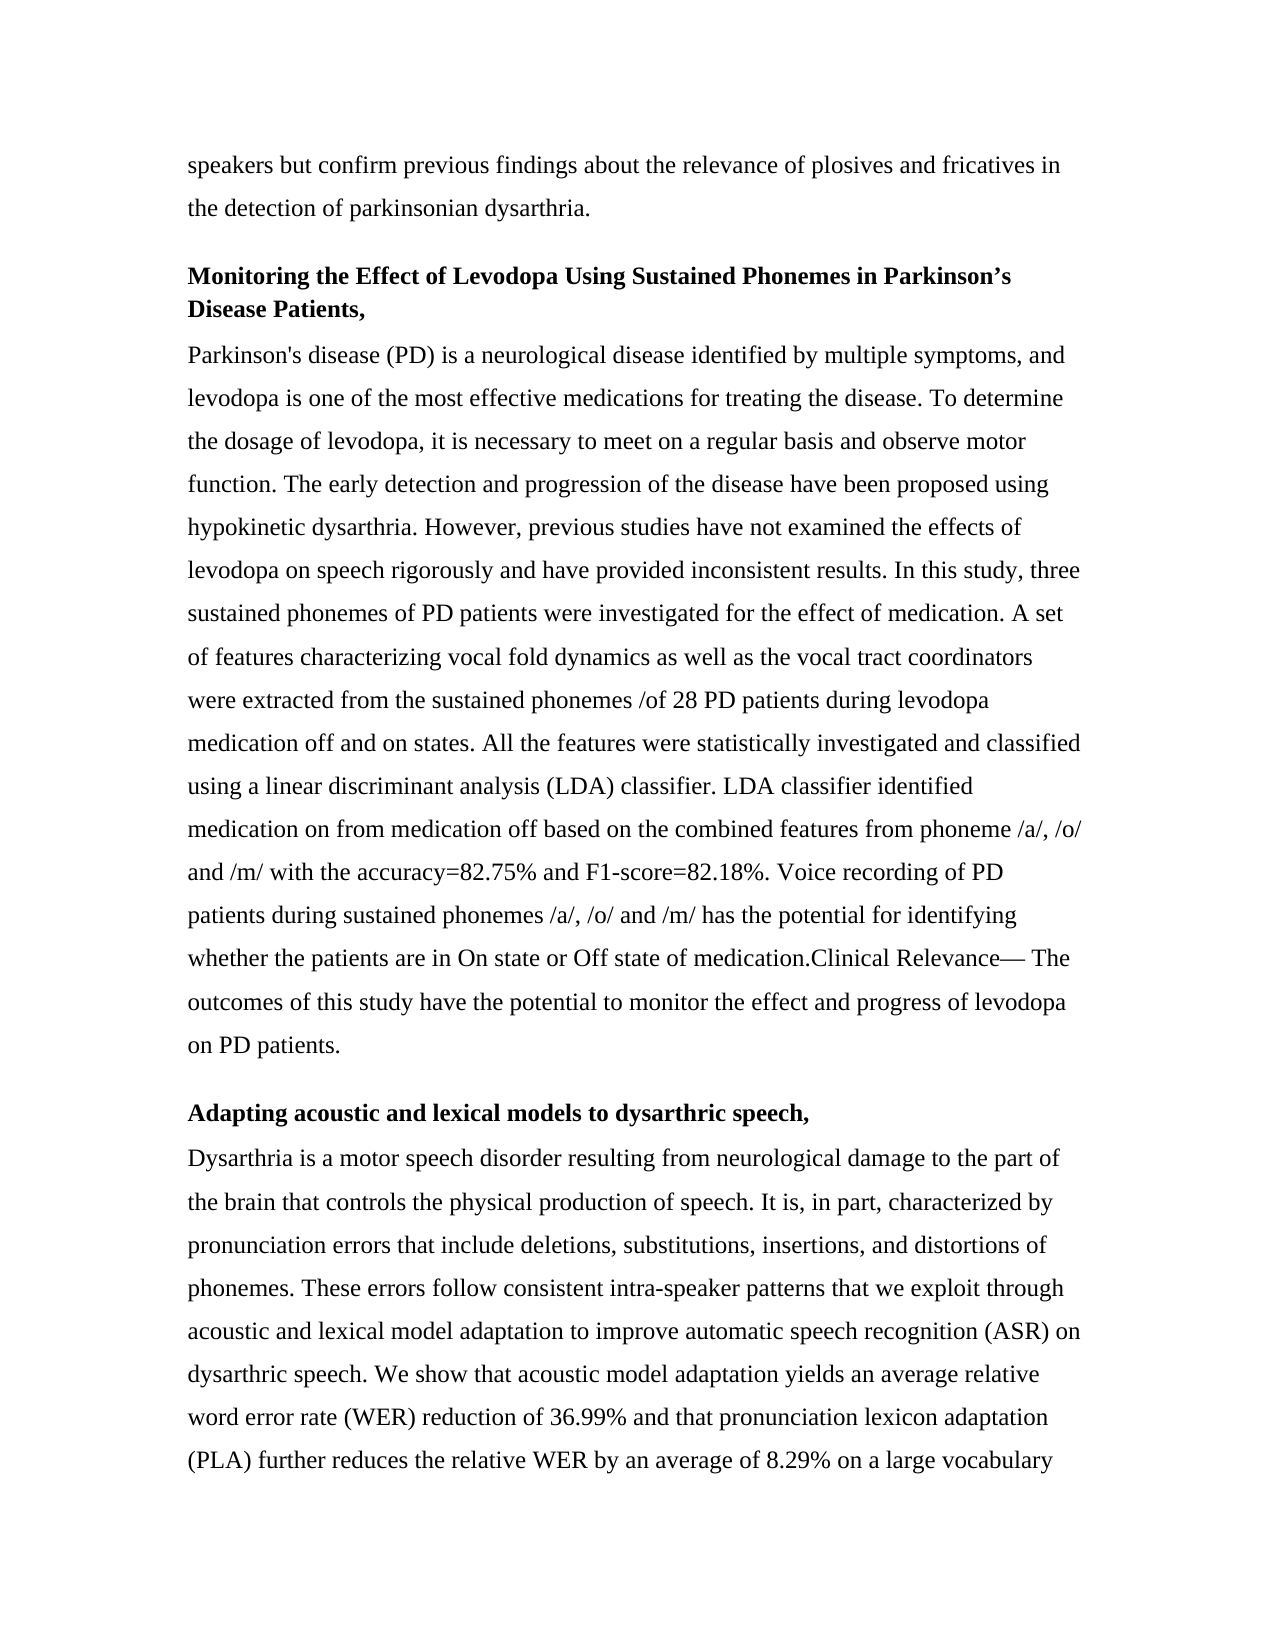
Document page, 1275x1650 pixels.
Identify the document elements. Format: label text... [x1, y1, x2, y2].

text Parkinson's disease (PD) is a neurological disease identified by multiple symptoms, and levodopa is one of the most effective medications for treating the disease. To determine the dosage of levodopa, it is necessary to meet on a regular basis and observe motor function. The early detection and progression of the disease have been proposed using hypokinetic dysarthria. However, previous studies have not examined the effects of levodopa on speech rigorously and have provided inconsistent results. In this study, three sustained phonemes of PD patients were investigated for the effect of medication. A set of features characterizing vocal fold dynamics as well as the vocal tract coordinators were extracted from the sustained phonemes /of 28 PD patients during levodopa medication off and on states. All the features were statistically investigated and classified using a linear discriminant analysis (LDA) classifier. LDA classifier identified medication on from medication off based on the combined features from phoneme /a/, /o/ and /m/ with the accuracy=82.75% and F1-score=82.18%. Voice recording of PD patients during sustained phonemes /a/, /o/ and /m/ has the potential for identifying whether the patients are in On state or Off state of medication.Clinical Relevance— The outcomes of this study have the potential to monitor the effect and progress of levodopa on PD patients. [187, 340, 1087, 1058]
text Adapting acoustic and lexical models to dysarthric speech, [187, 1098, 1087, 1127]
text Monitoring the Effect of Levodopa Using Sustained Phonemes in Parkinson’s Disease Patients, [187, 261, 1087, 323]
